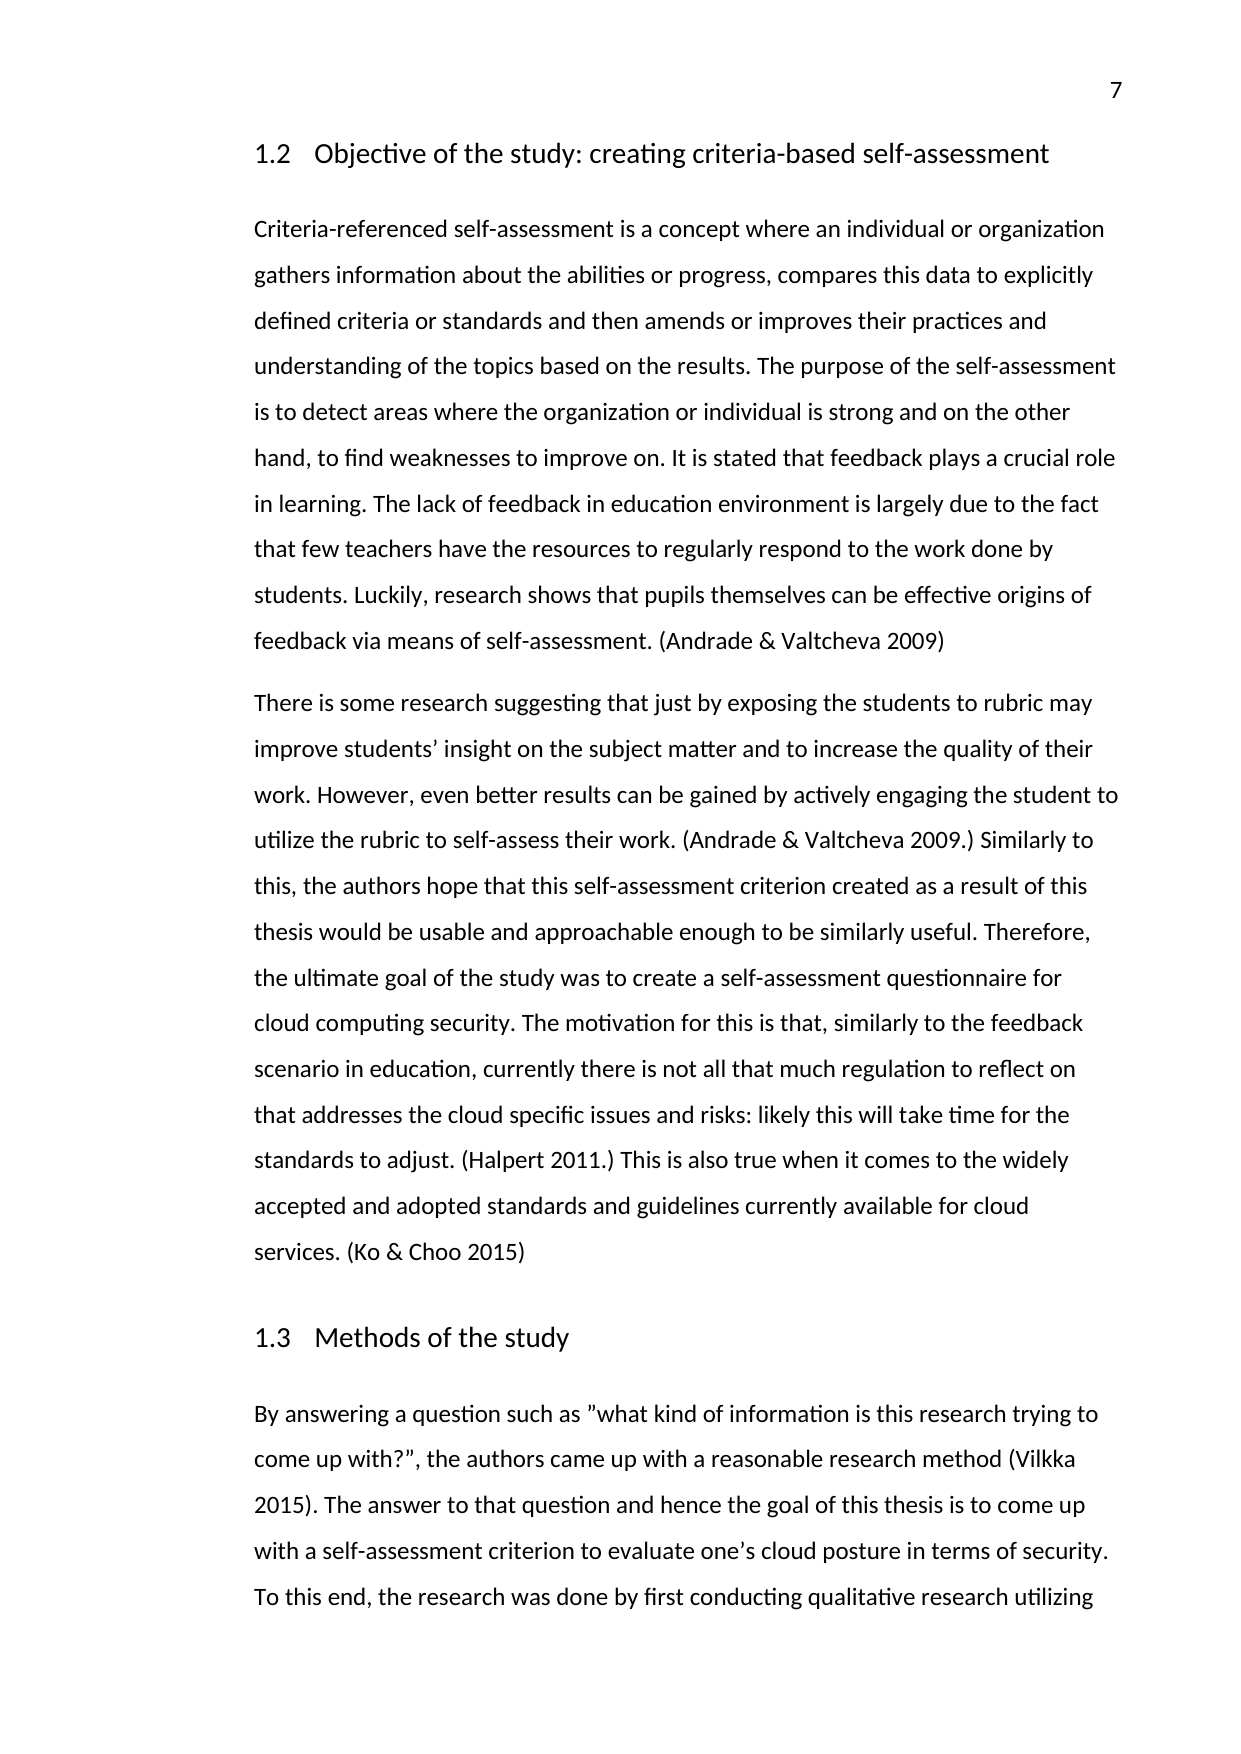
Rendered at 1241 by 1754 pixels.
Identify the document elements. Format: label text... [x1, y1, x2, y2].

text There is some research suggesting that just by exposing the students to rubric may improve students’ insight on the subject matter and to increase the quality of their work. However, even better results can be gained by actively engaging the student to utilize the rubric to self-assess their work. (Andrade & Valtcheva 2009.) Similarly to this, the authors hope that this self-assessment criterion created as a result of this thesis would be usable and approachable enough to be similarly useful. Therefore, the ultimate goal of the study was to create a self-assessment questionnaire for cloud computing security. The motivation for this is that, similarly to the feedback scenario in education, currently there is not all that much regulation to reflect on that addresses the cloud specific issues and risks: likely this will take time for the standards to adjust. (Halpert 2011.) This is also true when it comes to the widely accepted and adopted standards and guidelines currently available for cloud services. (Ko & Choo 2015) [254, 687, 1122, 1267]
text Criteria-referenced self-assessment is a concept where an individual or organization gathers information about the abilities or progress, compares this data to explicitly defined criteria or standards and then amends or improves their practices and understanding of the topics based on the results. The purpose of the self-assessment is to detect areas where the organization or individual is strong and on the other hand, to find weaknesses to improve on. It is stated that feedback plays a crucial role in learning. The lack of feedback in education environment is largely due to the fact that few teachers have the resources to regularly respond to the work done by students. Luckily, research shows that pupils themselves can be effective origins of feedback via means of self-assessment. (Andrade & Valtcheva 2009) [254, 213, 1122, 655]
subtitle Methods of the study [254, 1319, 1122, 1355]
subtitle Objective of the study: creating criteria-based self-assessment [254, 135, 1122, 171]
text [254, 1398, 1122, 1611]
